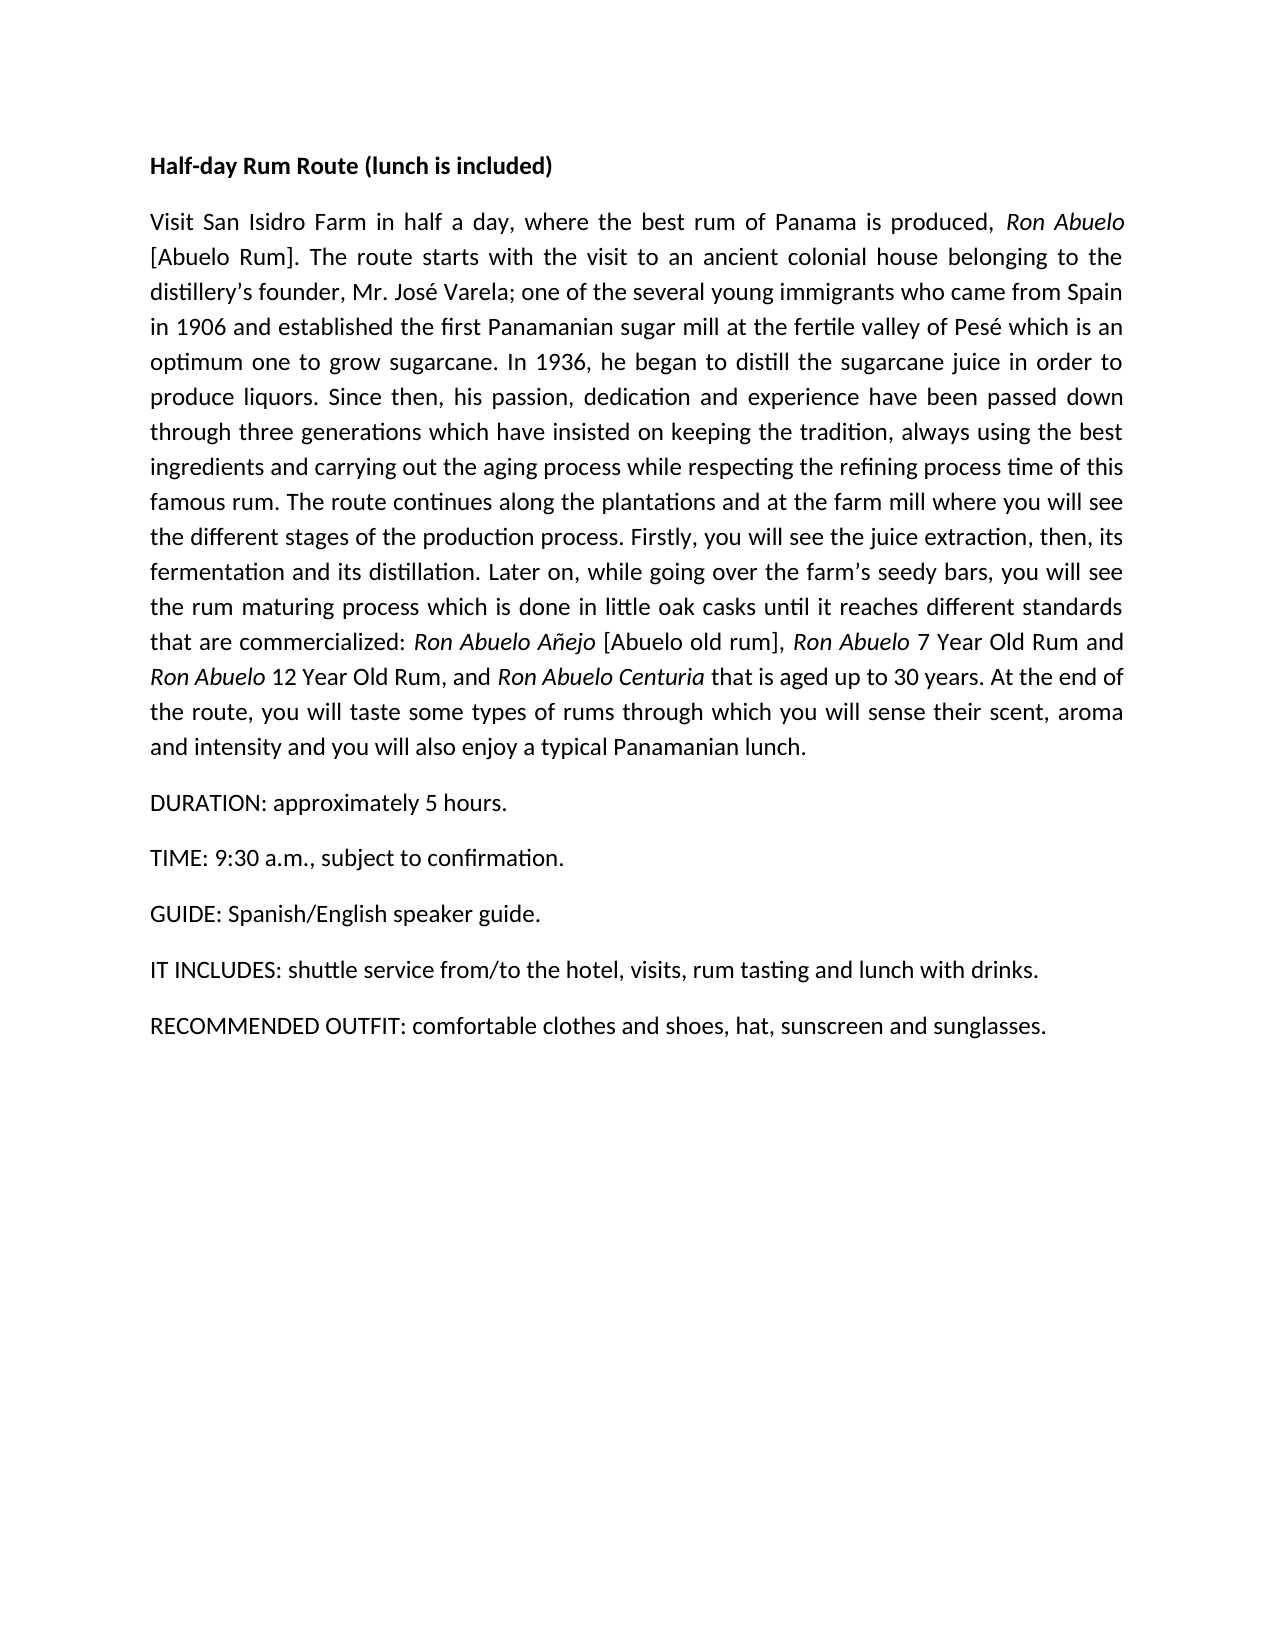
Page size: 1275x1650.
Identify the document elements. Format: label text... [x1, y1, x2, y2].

text Visit San Isidro Farm in half a day, where the best rum of Panama is produced, Ron Abuelo [Abuelo Rum]. The route starts with the visit to an ancient colonial house belonging to the distillery’s founder, Mr. José Varela; one of the several young immigrants who came from Spain in 1906 and established the first Panamanian sugar mill at the fertile valley of Pesé which is an optimum one to grow sugarcane. In 1936, he began to distill the sugarcane juice in order to produce liquors. Since then, his passion, dedication and experience have been passed down through three generations which have insisted on keeping the tradition, always using the best ingredients and carrying out the aging process while respecting the refining process time of this famous rum. The route continues along the plantations and at the farm mill where you will see the different stages of the production process. Firstly, you will see the juice extraction, then, its fermentation and its distillation. Later on, while going over the farm’s seedy bars, you will see the rum maturing process which is done in little oak casks until it reaches different standards that are commercialized: Ron Abuelo Añejo [Abuelo old rum], Ron Abuelo 7 Year Old Rum and Ron Abuelo 12 Year Old Rum, and Ron Abuelo Centuria that is aged up to 30 years. At the end of the route, you will taste some types of rums through which you will sense their scent, aroma and intensity and you will also enjoy a typical Panamanian lunch. [150, 206, 1125, 761]
text TIME: 9:30 a.m., subject to confirmation. [150, 842, 1125, 873]
text IT INCLUDES: shuttle service from/to the hotel, visits, rum tasting and lunch with drinks. [150, 954, 1125, 985]
text Half-day Rum Route (lunch is included) [150, 150, 1125, 181]
text GUIDE: Spanish/English speaker guide. [150, 898, 1125, 929]
text RECOMMENDED OUTFIT: comfortable clothes and shoes, hat, sunscreen and sunglasses. [150, 1010, 1125, 1041]
text DURATION: approximately 5 hours. [150, 787, 1125, 817]
